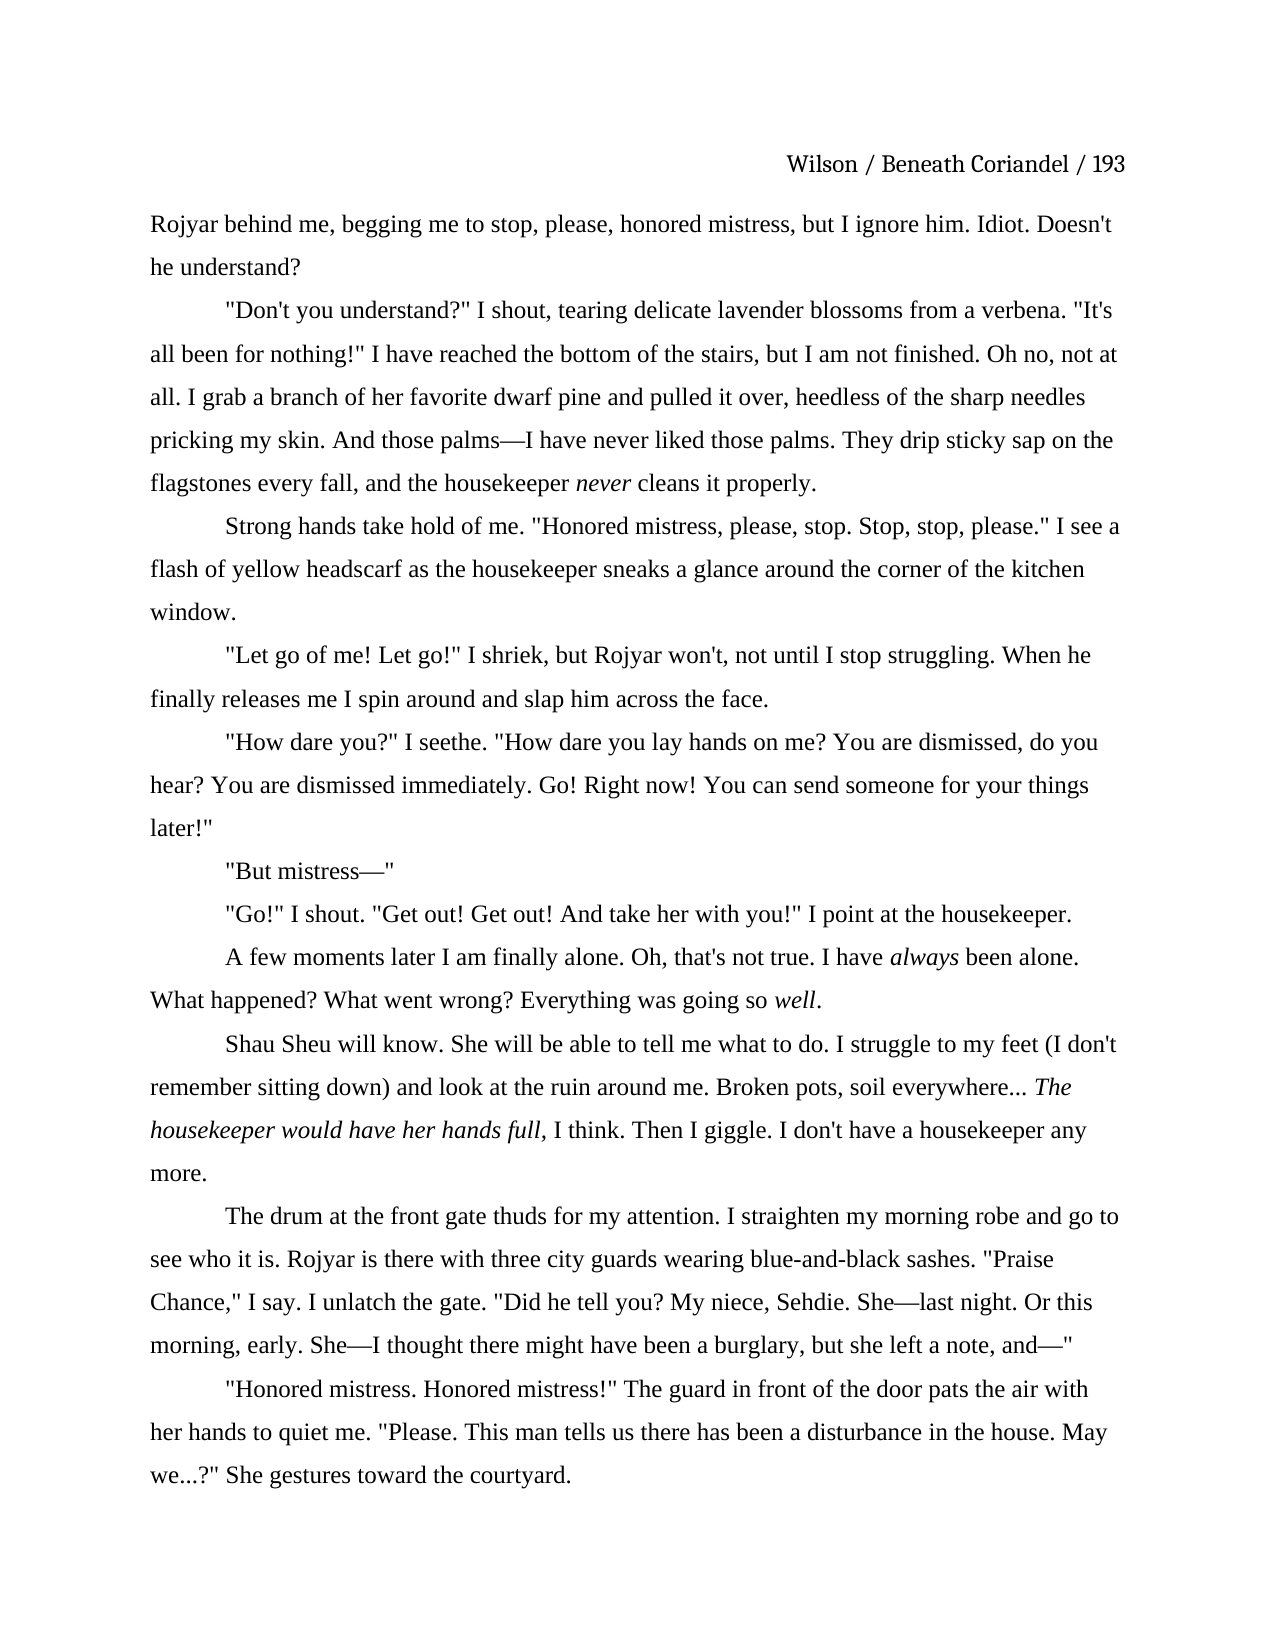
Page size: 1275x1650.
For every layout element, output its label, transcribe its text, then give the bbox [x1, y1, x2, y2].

text A few moments later I am finally alone. Oh, that's not true. I have always been alone. What happened? What went wrong? Everything was going so well. [150, 942, 1125, 1014]
text The drum at the front gate thuds for my attention. I straighten my morning robe and go to see who it is. Rojyar is there with three city guards wearing blue-and-black sashes. "Praise Chance," I say. I unlatch the gate. "Did he tell you? My niece, Sehdie. She—last night. Or this morning, early. She—I thought there might have been a burglary, but she left a note, and—" [150, 1201, 1125, 1359]
text Shau Sheu will know. She will be able to tell me what to do. I struggle to my feet (I don't remember sitting down) and look at the ruin around me. Broken pots, soil everywhere... The housekeeper would have her hands full, I think. Then I giggle. I don't have a housekeeper any more. [150, 1029, 1125, 1187]
text "Go!" I shout. "Get out! Get out! And take her with you!" I point at the housekeeper. [150, 899, 1125, 928]
text "But mistress—" [150, 856, 1125, 885]
text "Don't you understand?" I shout, tearing delicate lavender blossoms from a verbena. "It's all been for nothing!" I have reached the bottom of the stairs, but I am not finished. Oh no, not at all. I grab a branch of her favorite dwarf pine and pulled it over, heedless of the sharp needles pricking my skin. And those palms—I have never liked those palms. They drip sticky sap on the flagstones every fall, and the housekeeper never cleans it properly. [150, 296, 1125, 497]
text "Let go of me! Let go!" I shriek, but Rojyar won't, not until I stop struggling. When he finally releases me I spin around and slap him across the face. [150, 641, 1125, 712]
text "Honored mistress. Honored mistress!" The guard in front of the door pats the air with her hands to quiet me. "Please. This man tells us there has been a disturbance in the house. May we...?" She gestures toward the courtyard. [150, 1374, 1125, 1489]
text Strong hands take hold of me. "Honored mistress, please, stop. Stop, stop, please." I see a flash of yellow headscarf as the housekeeper sneaks a glance around the corner of the kitchen window. [150, 511, 1125, 626]
text "How dare you?" I seethe. "How dare you lay hands on me? You are dismissed, do you hear? You are dismissed immediately. Go! Right now! You can send someone for your things later!" [150, 727, 1125, 842]
